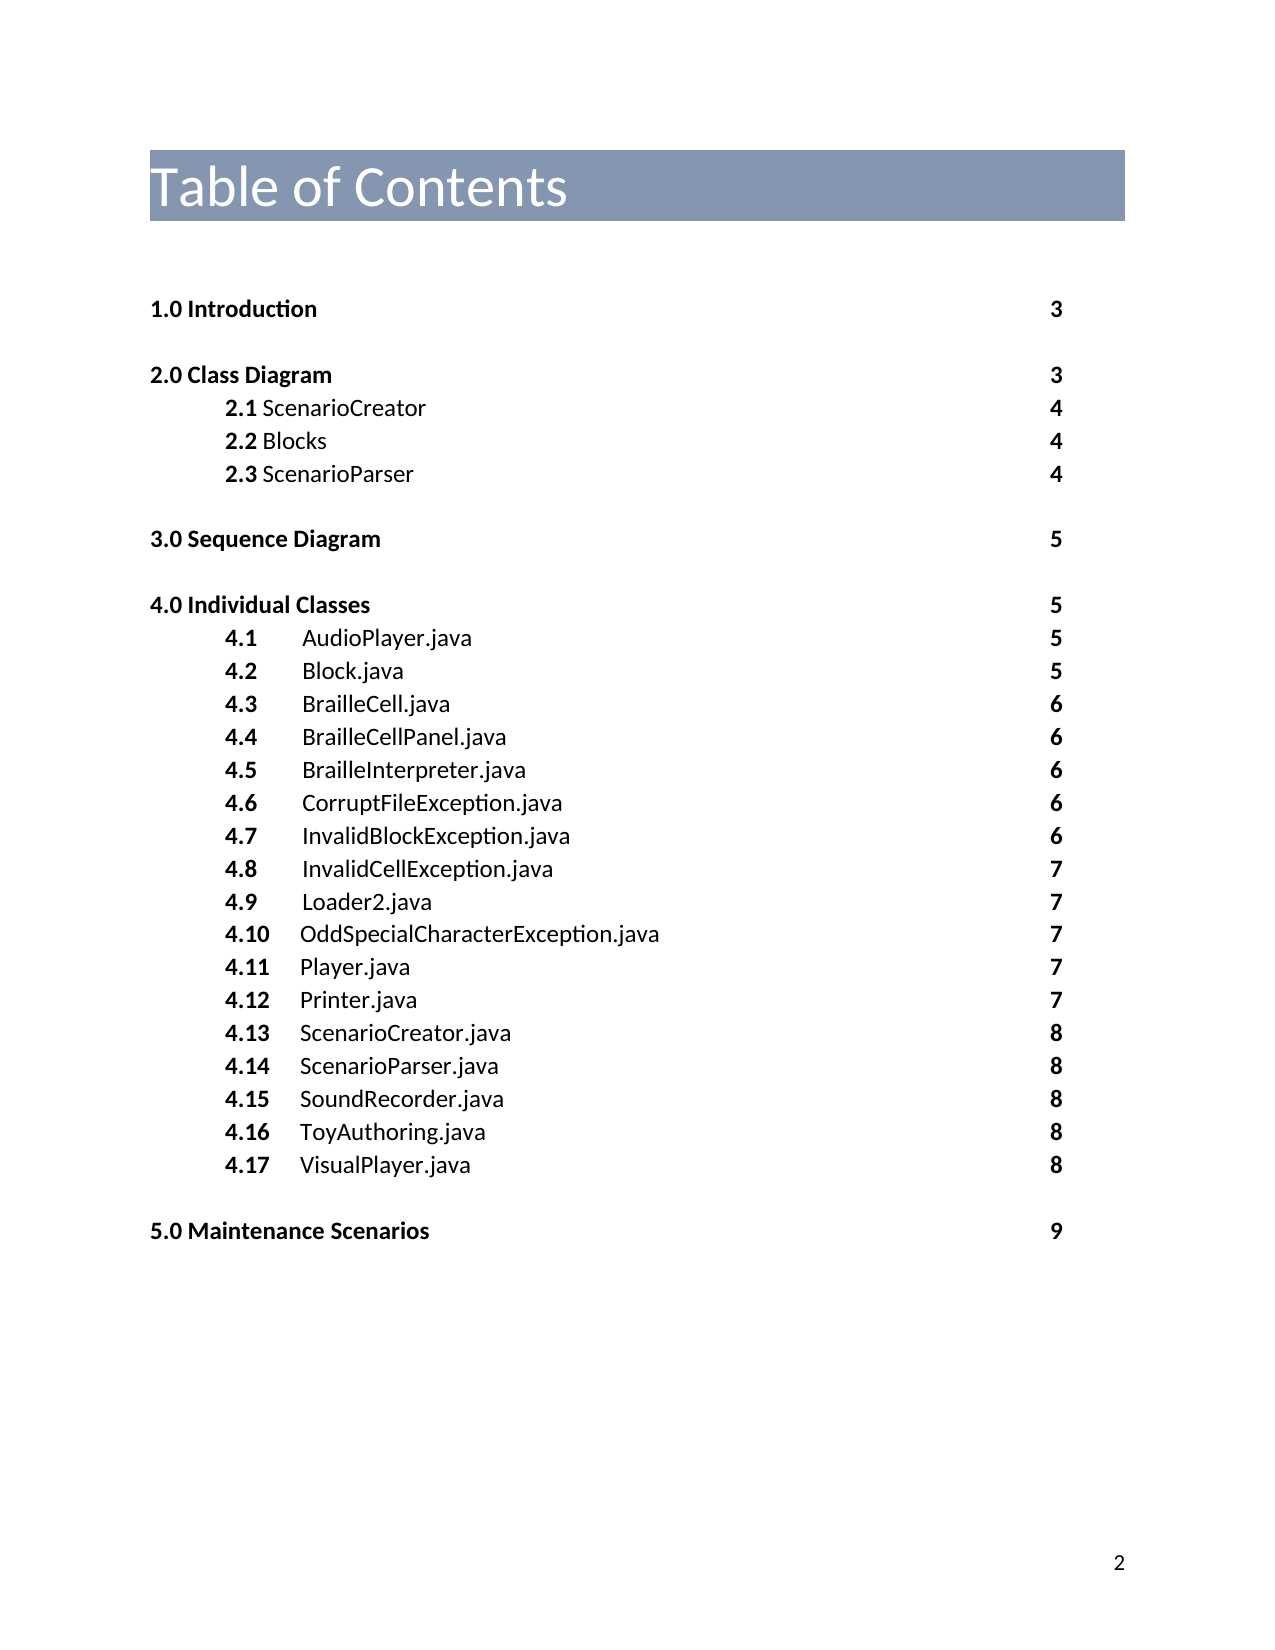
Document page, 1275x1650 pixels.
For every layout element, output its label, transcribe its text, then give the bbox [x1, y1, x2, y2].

list InvalidBlockException.java 6 [225, 820, 1125, 850]
list InvalidCellException.java 7 [225, 853, 1125, 883]
list ScenarioCreator.java 8 [225, 1017, 1125, 1048]
list SoundRecorder.java 8 [225, 1083, 1125, 1114]
list Blocks 4 [225, 425, 1125, 455]
text Table of Contents [150, 150, 1125, 221]
list BrailleCell.java 6 [225, 688, 1125, 719]
list Individual Classes 5 [150, 589, 1125, 620]
list Loader2.java 7 [225, 886, 1125, 916]
list Printer.java 7 [225, 984, 1125, 1015]
list Block.java 5 [225, 655, 1125, 686]
list AudioPlayer.java 5 [225, 622, 1125, 653]
list ScenarioParser 4 [225, 458, 1125, 488]
list ScenarioParser.java 8 [225, 1050, 1125, 1081]
list Introduction 3 [150, 293, 1125, 324]
list Sequence Diagram 5 [150, 523, 1125, 554]
list Player.java 7 [225, 951, 1125, 982]
list OddSpecialCharacterException.java 7 [225, 918, 1125, 949]
list CorruptFileException.java 6 [225, 787, 1125, 817]
list ToyAuthoring.java 8 [225, 1116, 1125, 1147]
list BrailleInterpreter.java 6 [225, 754, 1125, 784]
list VisualPlayer.java 8 [225, 1149, 1125, 1179]
list Maintenance Scenarios 9 [150, 1215, 1125, 1245]
list ScenarioCreator 4 [225, 392, 1125, 422]
list BrailleCellPanel.java 6 [225, 721, 1125, 752]
list Class Diagram 3 [150, 359, 1125, 389]
